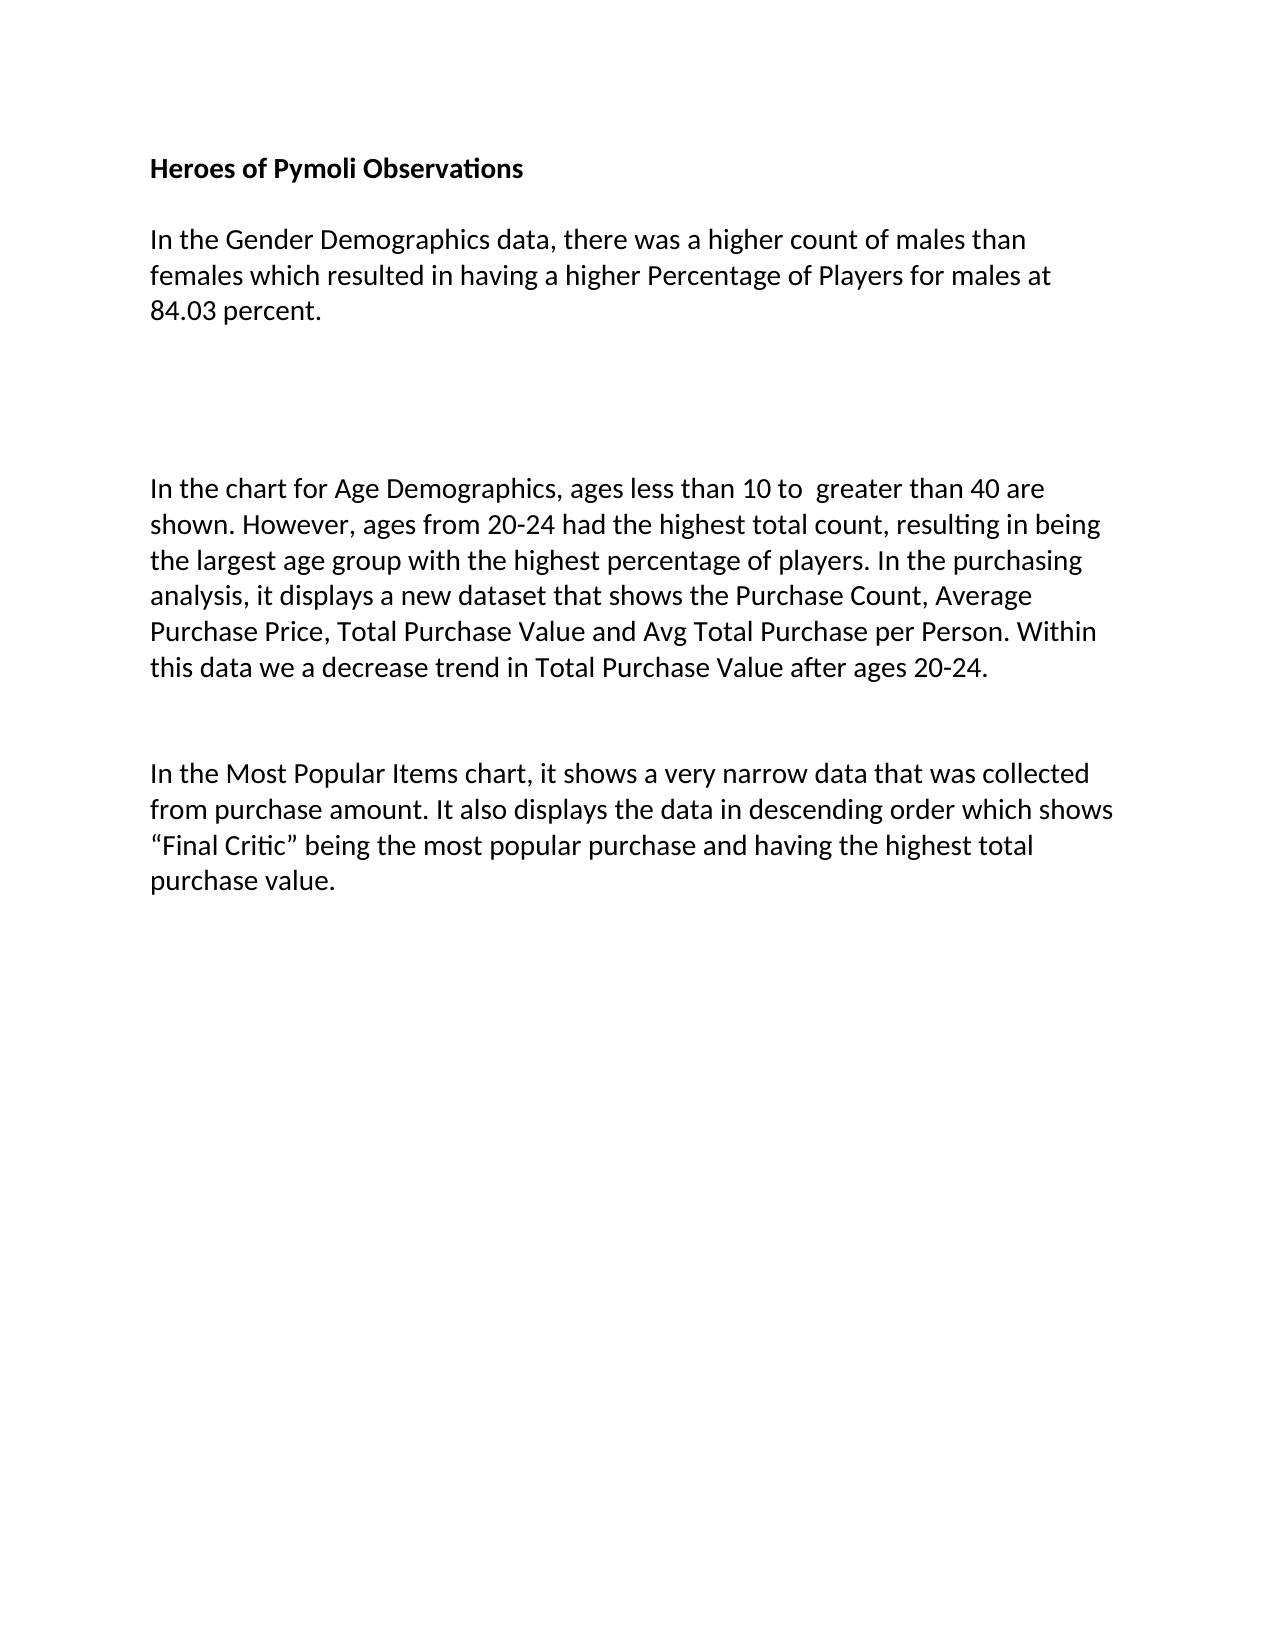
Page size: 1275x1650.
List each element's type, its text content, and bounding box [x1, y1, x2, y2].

text In the chart for Age Demographics, ages less than 10 to greater than 40 are shown. However, ages from 20-24 had the highest total count, resulting in being the largest age group with the highest percentage of players. In the purchasing analysis, it displays a new dataset that shows the Purchase Count, Average Purchase Price, Total Purchase Value and Avg Total Purchase per Person. Within this data we a decrease trend in Total Purchase Value after ages 20-24. [150, 471, 1125, 684]
text In the Most Popular Items chart, it shows a very narrow data that was collected from purchase amount. It also displays the data in descending order which shows “Final Critic” being the most popular purchase and having the highest total purchase value. [150, 756, 1125, 898]
text In the Gender Demographics data, there was a higher count of males than females which resulted in having a higher Percentage of Players for males at 84.03 percent. [150, 221, 1125, 328]
text Heroes of Pymoli Observations [150, 150, 1125, 186]
